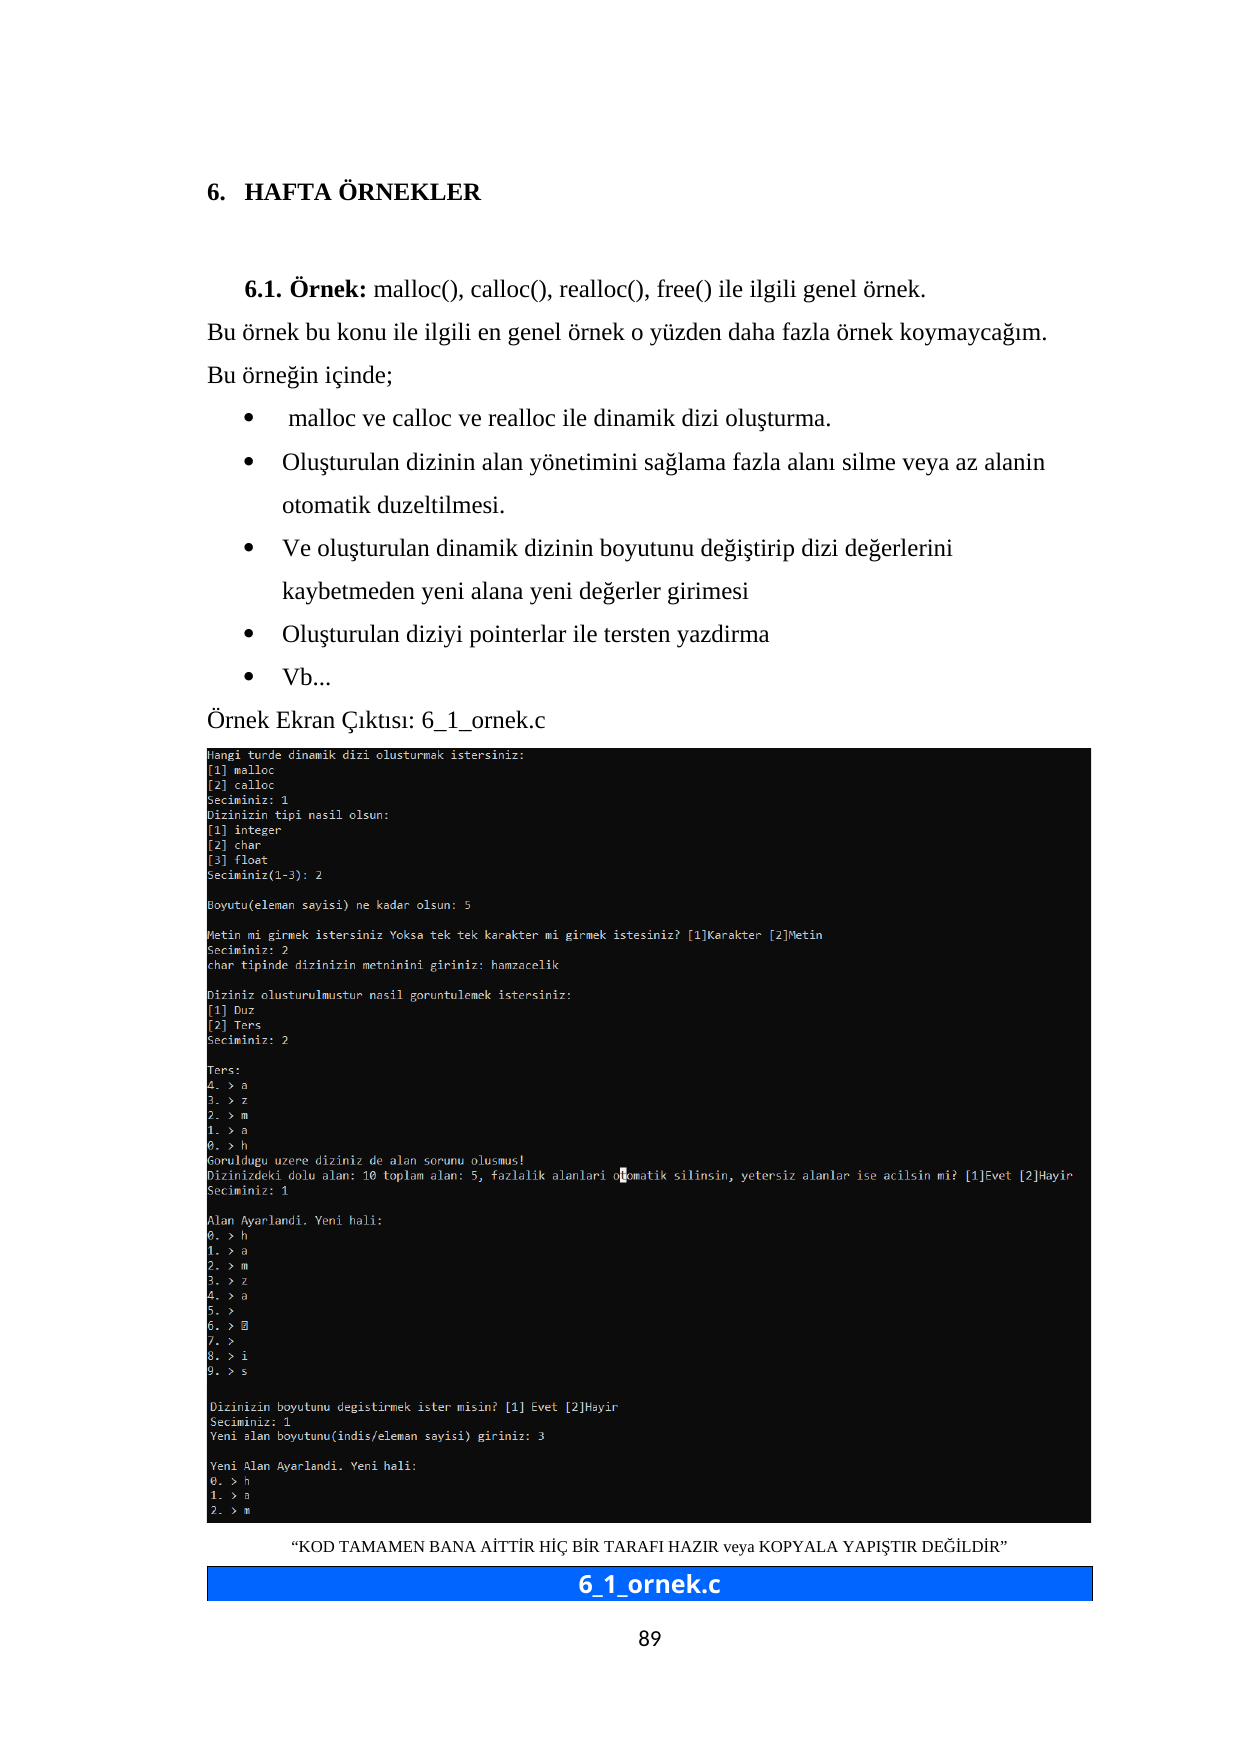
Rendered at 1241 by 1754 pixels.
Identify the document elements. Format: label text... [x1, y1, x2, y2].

table_header 6_1_ornek.c [208, 1567, 1092, 1601]
list Ve oluşturulan dinamik dizinin boyutunu değiştirip dizi değerlerini kaybetmeden yeni alana yeni değerler girimesi [244, 533, 1092, 605]
text Bu örneğin içinde; [207, 360, 1092, 389]
list malloc ve calloc ve realloc ile dinamik dizi oluşturma. [244, 403, 1092, 432]
text Bu örnek bu konu ile ilgili en genel örnek o yüzden daha fazla örnek koymaycağım. [207, 317, 1092, 346]
list Örnek: malloc(), calloc(), realloc(), free() ile ilgili genel örnek. [244, 274, 1092, 303]
list HAFTA ÖRNEKLER [207, 177, 1092, 206]
text “KOD TAMAMEN BANA AİTTİR HİÇ BİR TARAFI HAZIR veya KOPYALA YAPIŞTIR DEĞİLDİR” [207, 1537, 1092, 1556]
list Oluşturulan dizinin alan yönetimini sağlama fazla alanı silme veya az alanin otomatik duzeltilmesi. [244, 447, 1092, 518]
list Vb... [244, 662, 1092, 691]
picture [206, 748, 1092, 1523]
list Oluşturulan diziyi pointerlar ile tersten yazdirma [244, 619, 1092, 648]
text Örnek Ekran Çıktısı: 6_1_ornek.c [207, 705, 1092, 734]
